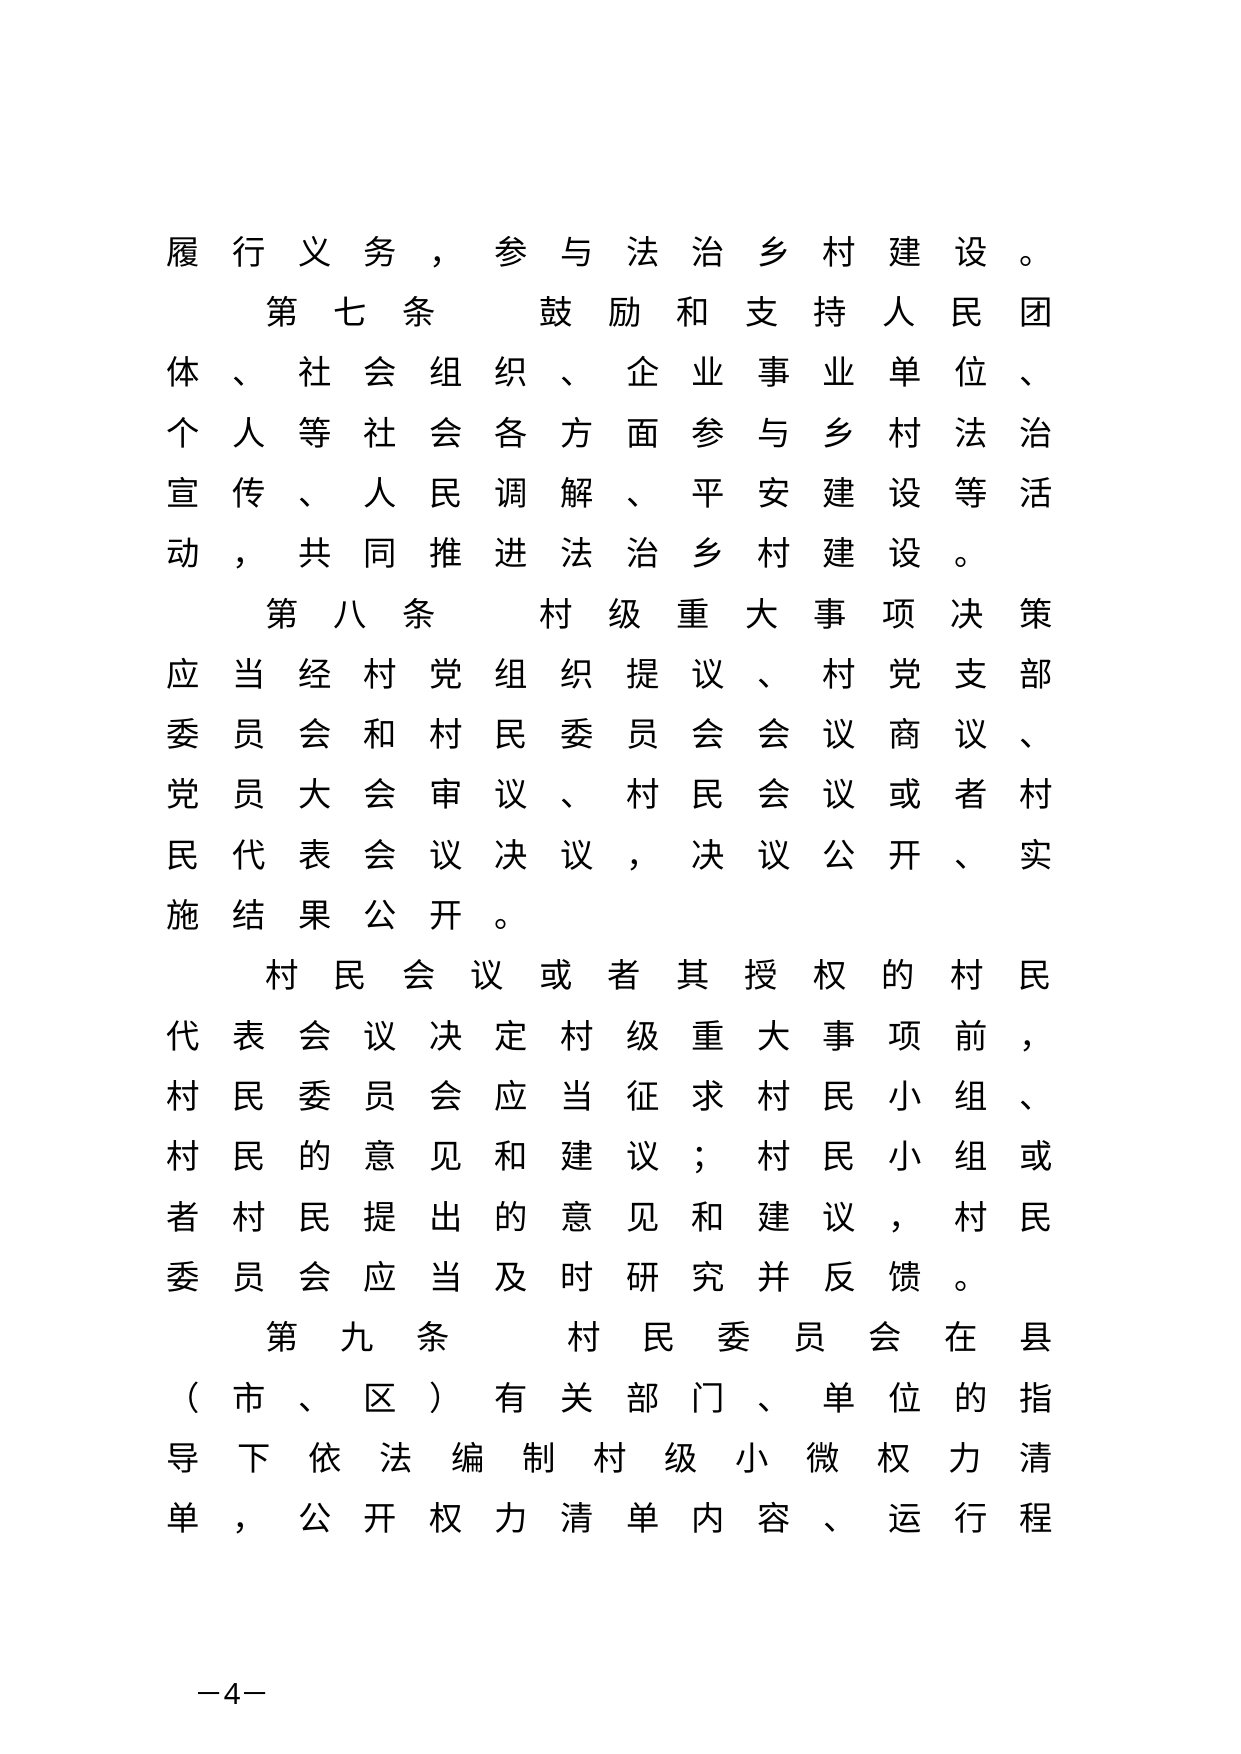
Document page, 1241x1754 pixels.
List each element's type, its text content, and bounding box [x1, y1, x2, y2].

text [167, 219, 1085, 280]
text 村民会议或者其授权的村民代表会议决定村级重大事项前，村民委员会应当征求村民小组、村民的意见和建议；村民小组或者村民提出的意见和建议，村民委员会应当及时研究并反馈。 [167, 943, 1085, 1305]
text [167, 1305, 1085, 1546]
text 第七条 鼓励和支持人民团体、社会组织、企业事业单位、个人等社会各方面参与乡村法治宣传、人民调解、平安建设等活动，共同推进法治乡村建设。 [167, 280, 1085, 581]
text 第八条 村级重大事项决策应当经村党组织提议、村党支部委员会和村民委员会会议商议、党员大会审议、村民会议或者村民代表会议决议，决议公开、实施结果公开。 [167, 581, 1085, 943]
